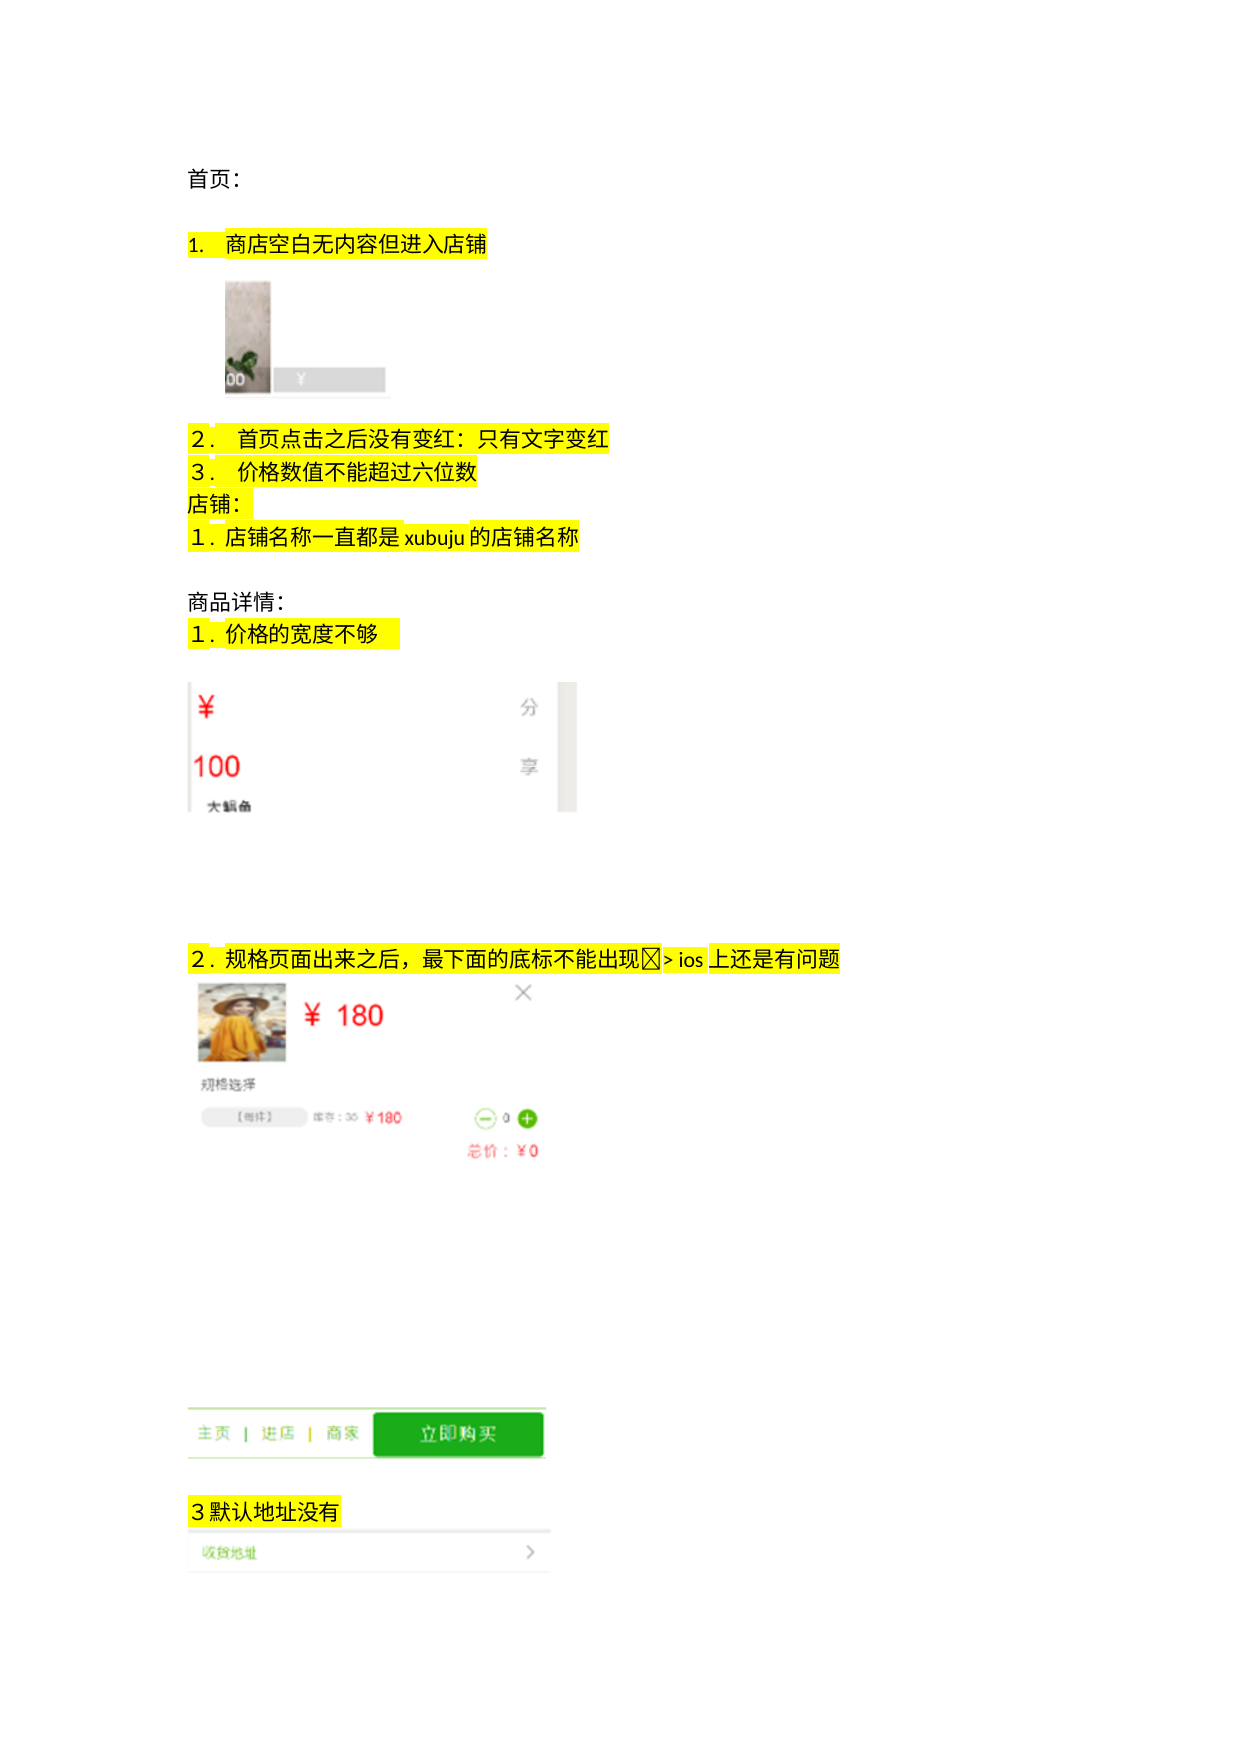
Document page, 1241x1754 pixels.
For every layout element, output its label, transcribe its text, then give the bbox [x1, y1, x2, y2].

list 商店空白无内容但进入店铺 [187, 227, 1053, 259]
list 店铺名称一直都是xubuju的店铺名称 [187, 519, 1053, 552]
list 规格页面出来之后，最下面的底标不能出现> ios 上还是有问题 [187, 942, 1053, 974]
picture [187, 974, 547, 1460]
list 价格的宽度不够 [187, 617, 1053, 649]
text 店铺： [187, 487, 1053, 519]
text 首页： [187, 162, 1053, 194]
picture [187, 1527, 552, 1573]
picture [225, 259, 392, 407]
text ３. 价格数值不能超过六位数 [187, 454, 1053, 487]
text ３默认地址没有 [187, 1494, 1053, 1527]
picture [187, 682, 578, 814]
text ２. 首页点击之后没有变红：只有文字变红 [187, 422, 1053, 454]
text 商品详情： [187, 584, 1053, 617]
